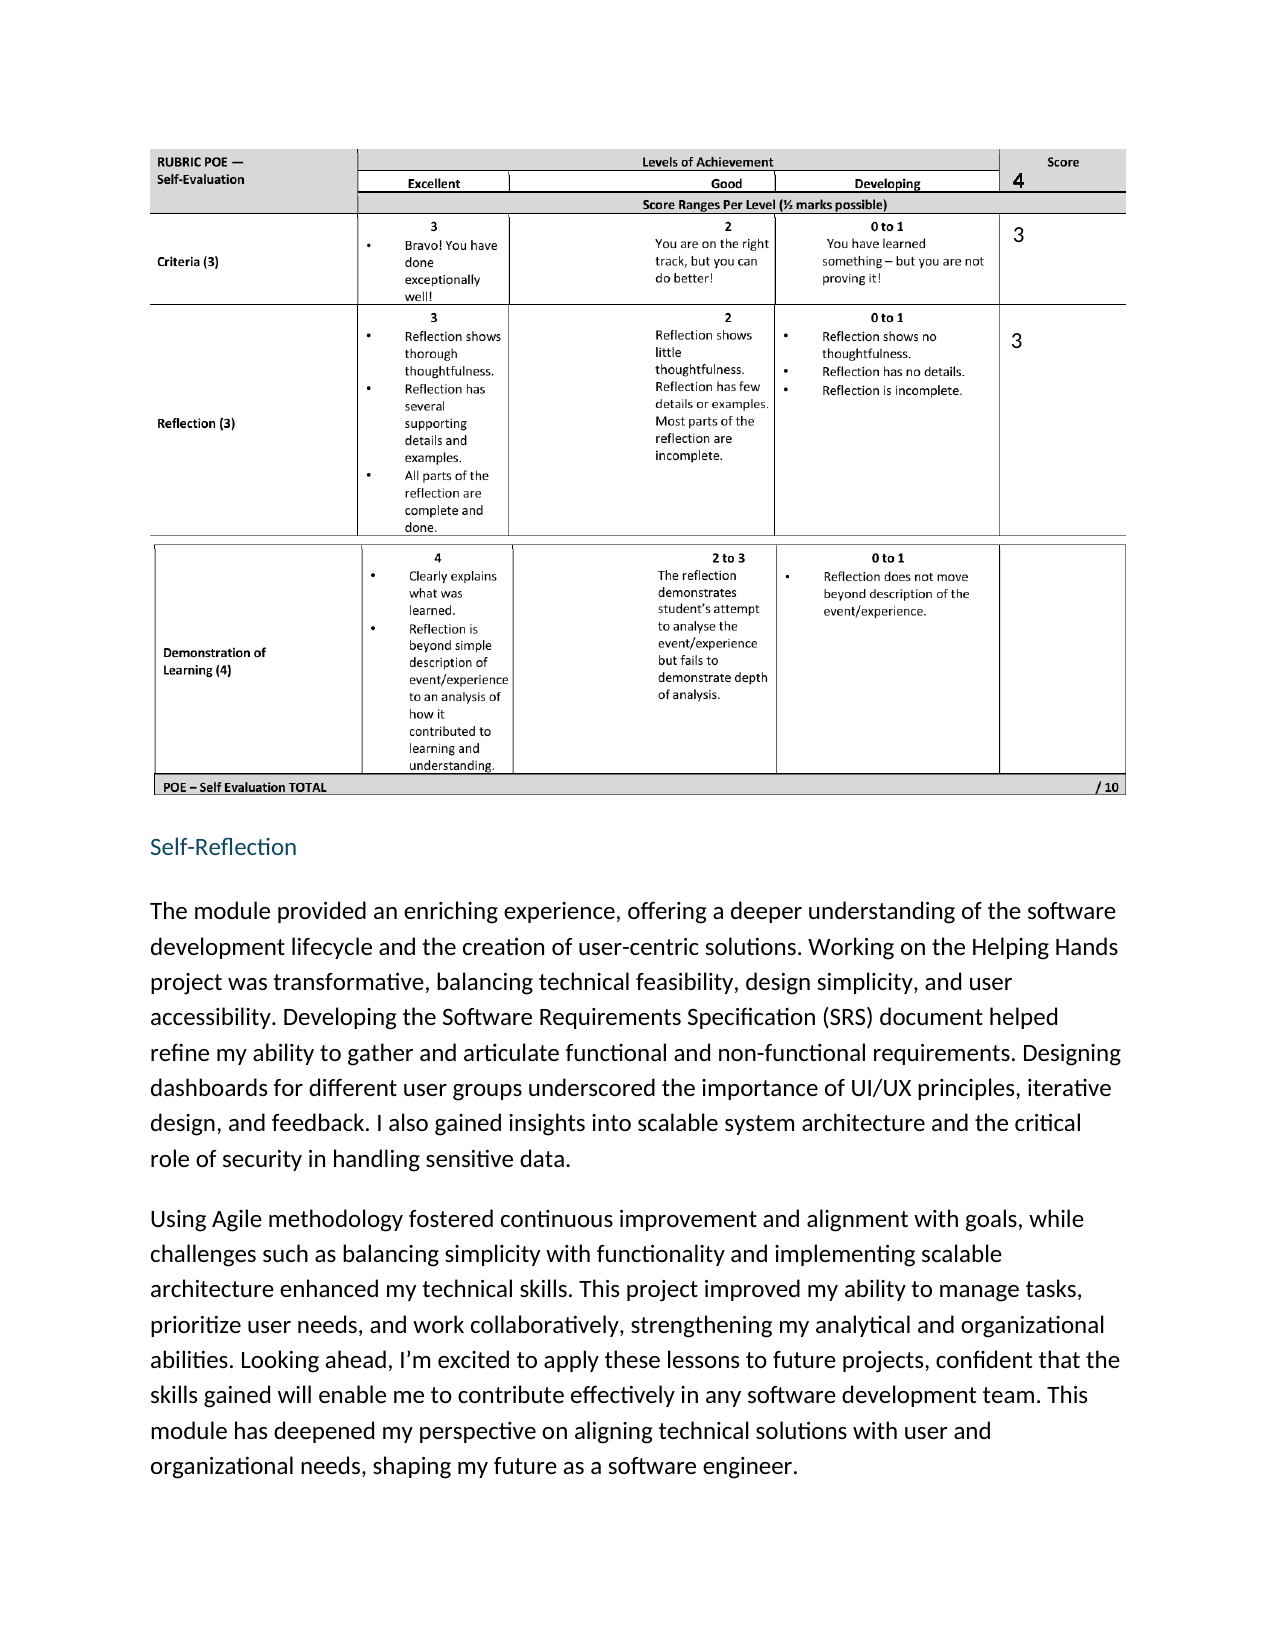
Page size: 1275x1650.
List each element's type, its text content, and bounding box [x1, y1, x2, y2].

subtitle Self-Reflection [150, 831, 1125, 861]
picture [150, 542, 1126, 795]
picture [150, 149, 1126, 536]
text The module provided an enriching experience, offering a deeper understanding of the software development lifecycle and the creation of user-centric solutions. Working on the Helping Hands project was transformative, balancing technical feasibility, design simplicity, and user accessibility. Developing the Software Requirements Specification (SRS) document helped refine my ability to gather and articulate functional and non-functional requirements. Designing dashboards for different user groups underscored the importance of UI/UX principles, iterative design, and feedback. I also gained insights into scalable system architecture and the critical role of security in handling sensitive data. [150, 896, 1125, 1173]
text Using Agile methodology fostered continuous improvement and alignment with goals, while challenges such as balancing simplicity with functionality and implementing scalable architecture enhanced my technical skills. This project improved my ability to manage tasks, prioritize user needs, and work collaboratively, strengthening my analytical and organizational abilities. Looking ahead, I’m excited to apply these lessons to future projects, confident that the skills gained will enable me to contribute effectively in any software development team. This module has deepened my perspective on aligning technical solutions with user and organizational needs, shaping my future as a software engineer. [150, 1203, 1125, 1481]
